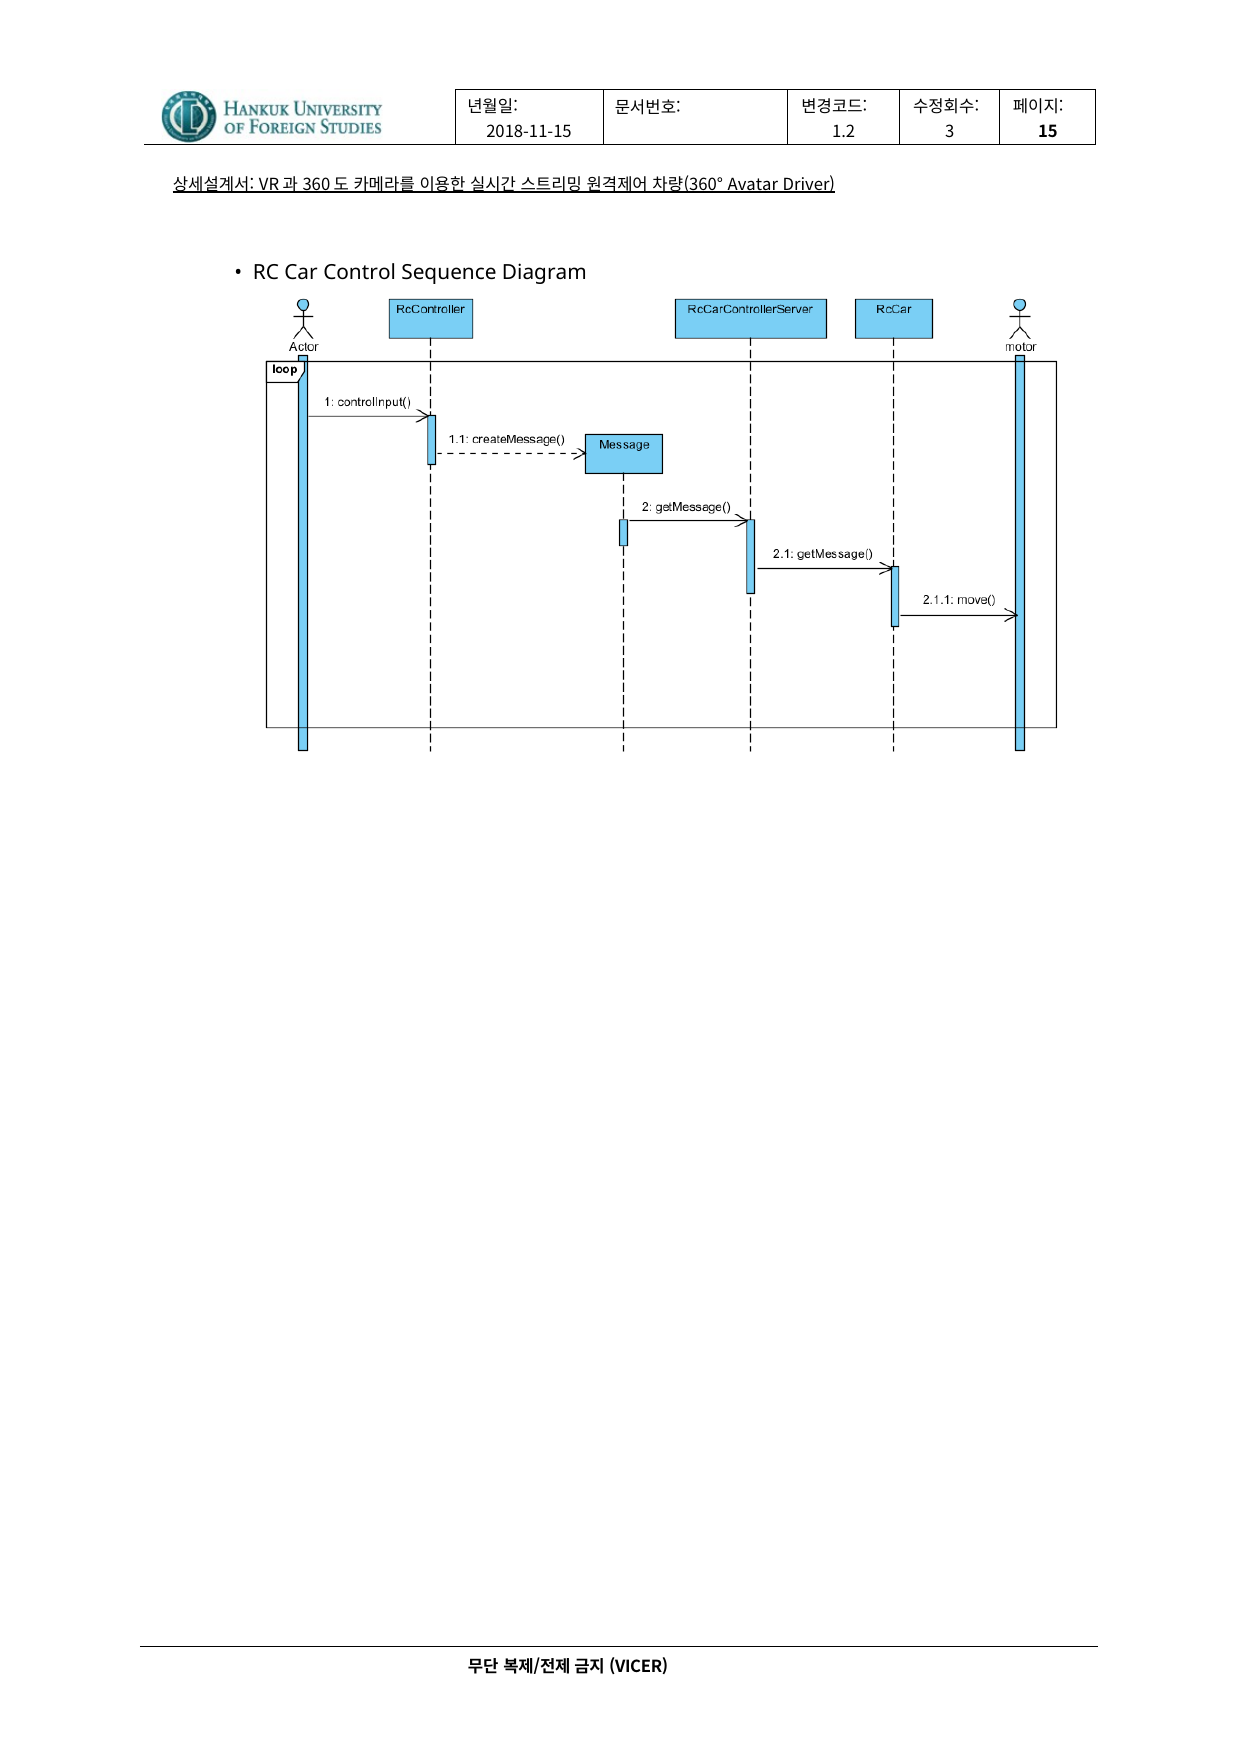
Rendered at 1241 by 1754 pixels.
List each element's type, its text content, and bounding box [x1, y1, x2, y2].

text • RC Car Control Sequence Diagram [192, 257, 1063, 286]
picture [256, 293, 1077, 766]
picture [161, 89, 383, 143]
